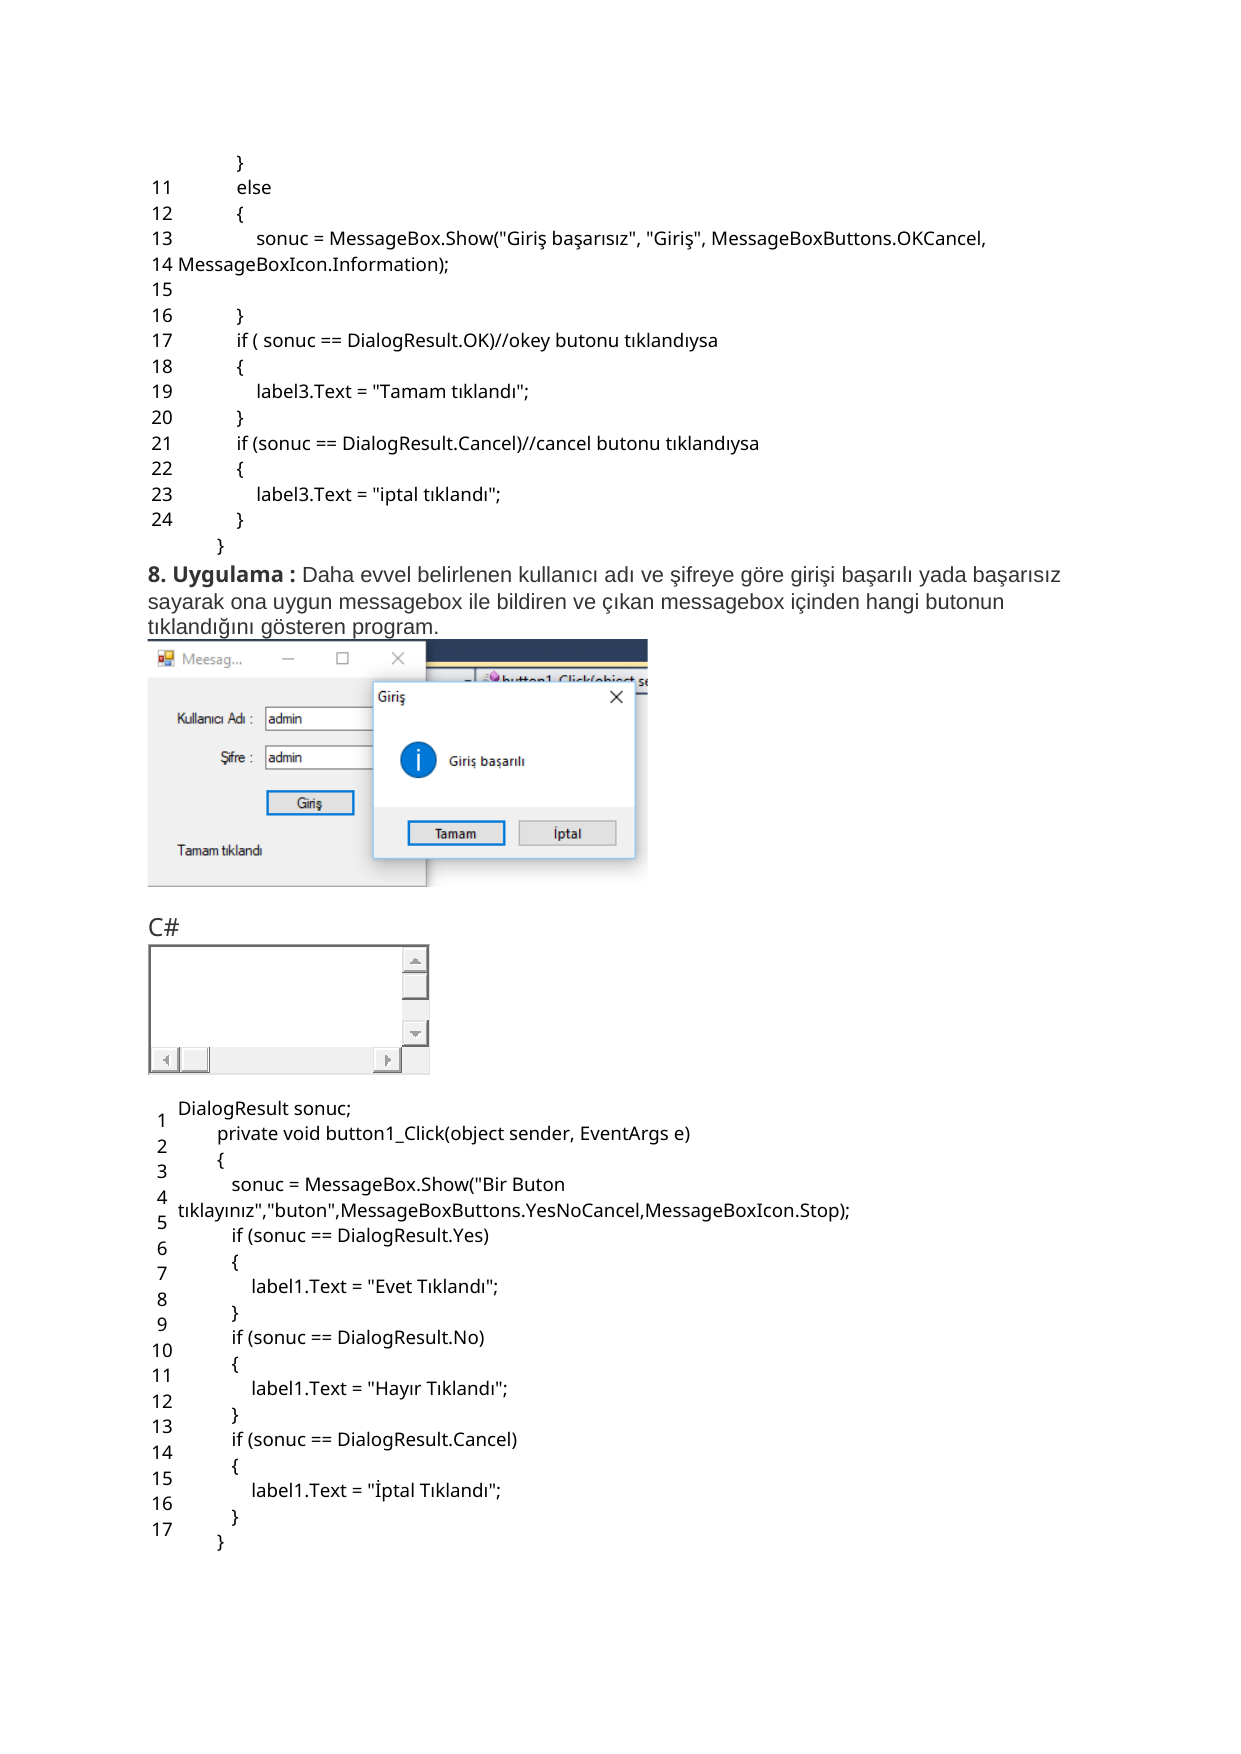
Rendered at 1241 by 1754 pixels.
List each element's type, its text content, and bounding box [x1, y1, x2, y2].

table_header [148, 148, 176, 559]
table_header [176, 148, 1093, 559]
picture [147, 639, 648, 887]
text C# [148, 909, 1093, 944]
text 8. Uygulama : Daha evvel belirlenen kullanıcı adı ve şifreye göre girişi başarılı yada başarısız sayarak ona uygun messagebox ile bildiren ve çıkan messagebox içinden hangi butonun tıklandığını gösteren program. [148, 559, 1093, 639]
table_header DialogResult sonuc; private void button1_Click(object sender, EventArgs e) { sonuc = MessageBox.Show("Bir Buton tıklayınız","buton",MessageBoxButtons.YesNoCancel,MessageBoxIcon.Stop); if (sonuc == DialogResult.Yes) { label1.Text = "Evet Tıklandı"; } if (sonuc == DialogResult.No) { label1.Text = "Hayır Tıklandı"; } if (sonuc == DialogResult.Cancel) { label1.Text = "İptal Tıklandı"; } } [176, 1093, 1093, 1556]
table_header 1 2 3 4 5 6 7 8 9 10 11 12 13 14 15 16 17 [148, 1093, 176, 1556]
